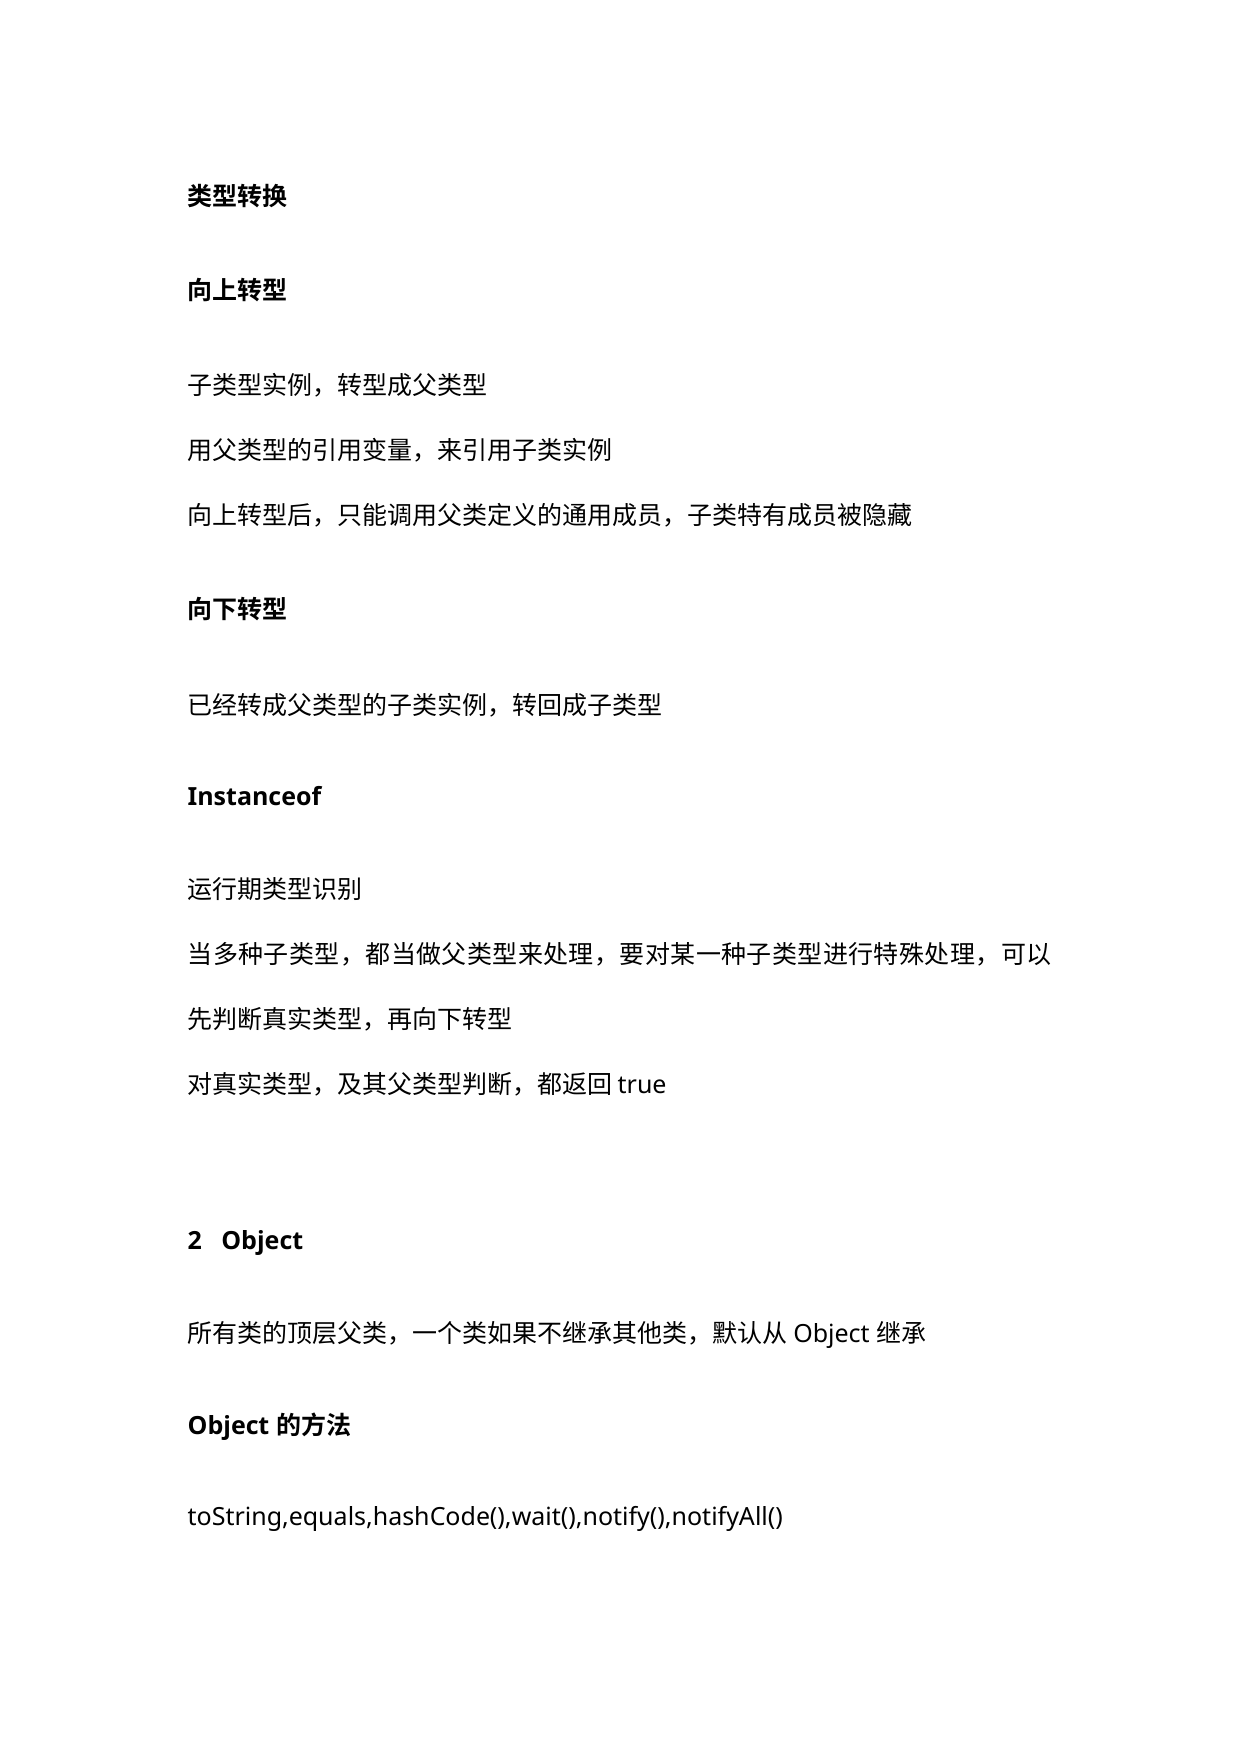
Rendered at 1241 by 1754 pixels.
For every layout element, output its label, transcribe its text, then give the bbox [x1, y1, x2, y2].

subtitle 类型转换 [187, 162, 1053, 227]
text 当多种子类型，都当做父类型来处理，要对某一种子类型进行特殊处理，可以先判断真实类型，再向下转型 [187, 920, 1053, 1050]
text 对真实类型，及其父类型判断，都返回true [187, 1050, 1053, 1115]
text 向上转型后，只能调用父类定义的通用成员，子类特有成员被隐藏 [187, 481, 1053, 546]
text 用父类型的引用变量，来引用子类实例 [187, 416, 1053, 481]
text 已经转成父类型的子类实例，转回成子类型 [187, 671, 1053, 736]
subtitle 向下转型 [187, 576, 1053, 641]
text 运行期类型识别 [187, 855, 1053, 920]
text 所有类的顶层父类，一个类如果不继承其他类，默认从 Object 继承 [187, 1299, 1053, 1364]
subtitle 2 Object [187, 1207, 1053, 1272]
subtitle Object 的方法 [187, 1391, 1053, 1456]
text 子类型实例，转型成父类型 [187, 351, 1053, 416]
text toString,equals,hashCode(),wait(),notify(),notifyAll() [187, 1483, 1053, 1548]
subtitle 向上转型 [187, 256, 1053, 321]
subtitle Instanceof [187, 763, 1053, 828]
